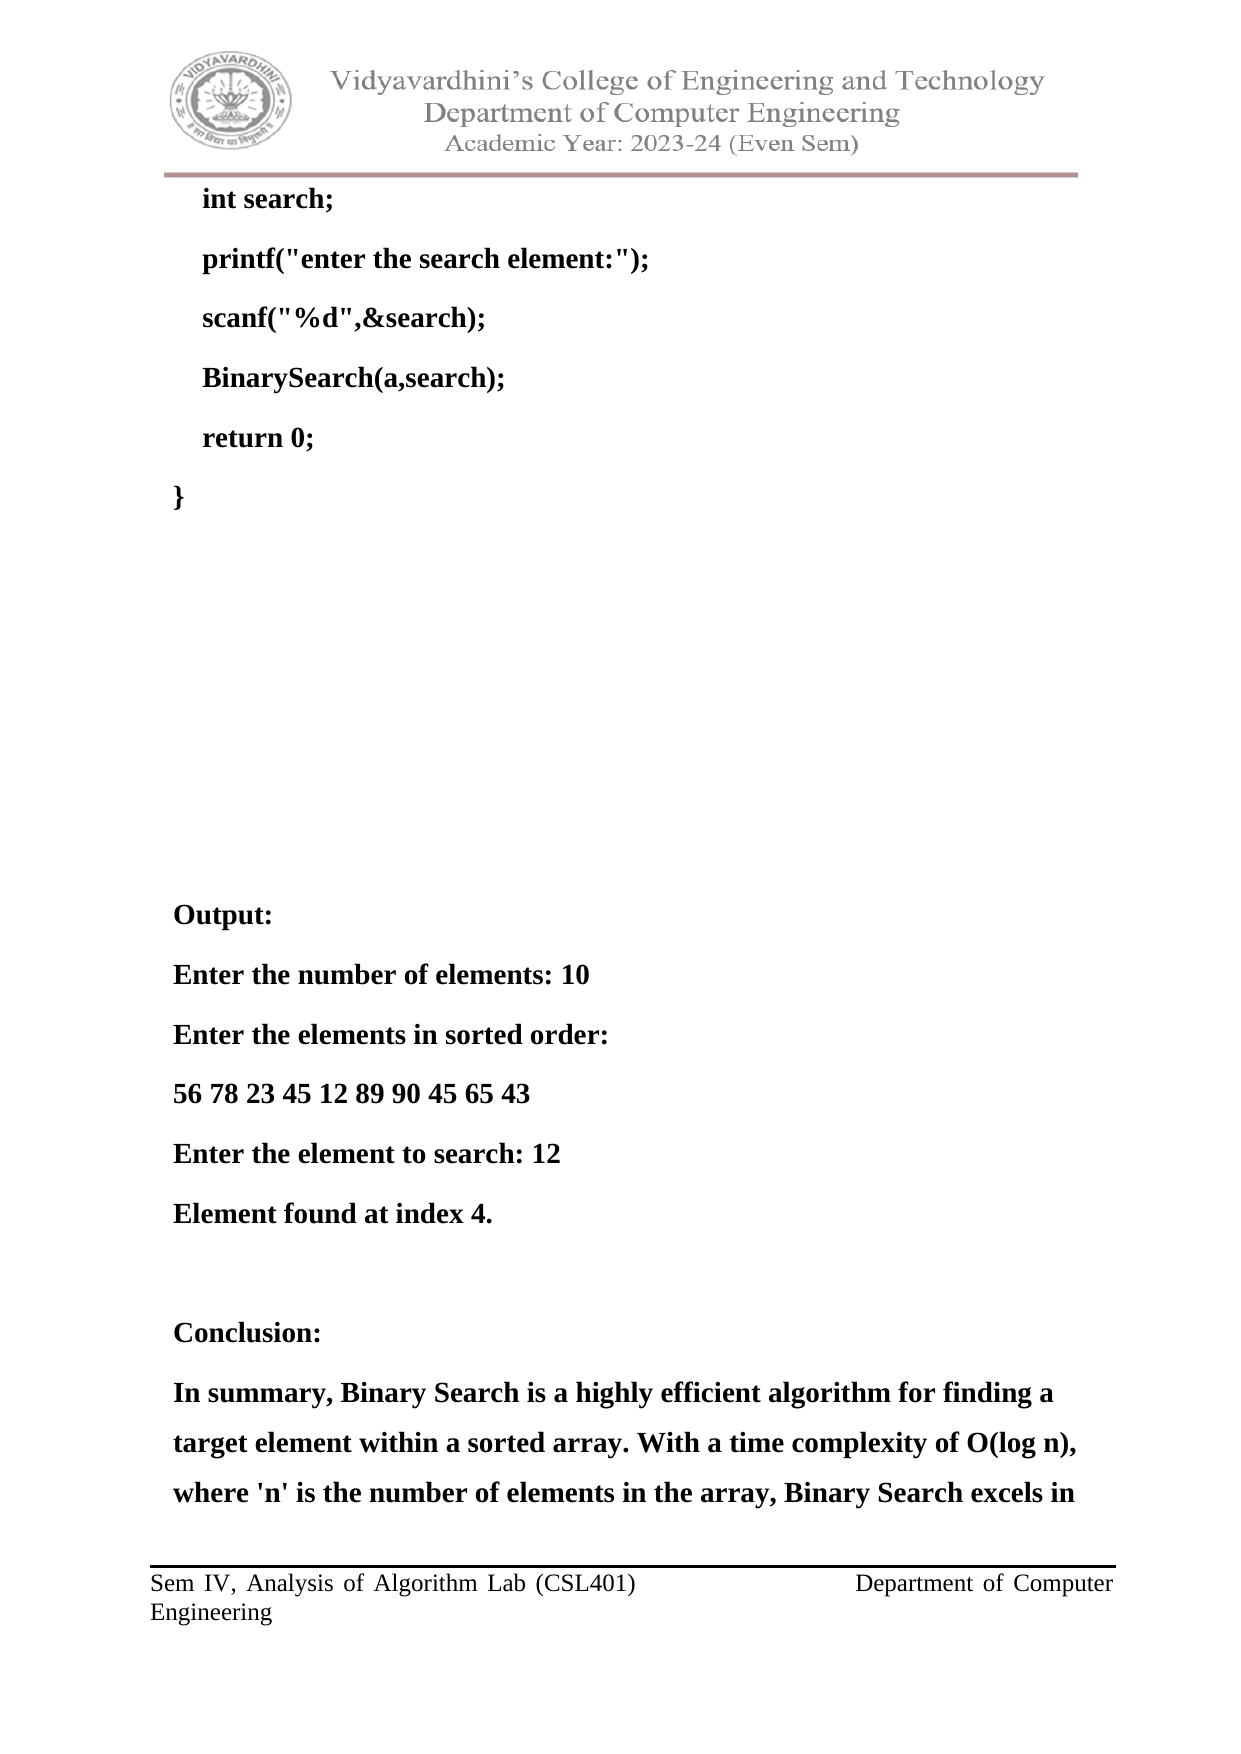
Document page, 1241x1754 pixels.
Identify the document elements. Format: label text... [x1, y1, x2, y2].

text Enter the element to search: 12 [173, 1136, 1116, 1170]
text return 0; [173, 420, 1116, 453]
text BinarySearch(a,search); [173, 360, 1116, 394]
picture [150, 44, 1093, 182]
text 56 78 23 45 12 89 90 45 65 43 [173, 1076, 1116, 1110]
text printf("enter the search element:"); [173, 241, 1116, 274]
text Enter the elements in sorted order: [173, 1017, 1116, 1050]
text Conclusion: [173, 1315, 1116, 1349]
text scanf("%d",&search); [173, 301, 1116, 334]
text Element found at index 4. [173, 1196, 1116, 1229]
text Output: [173, 897, 1116, 931]
text int search; [173, 181, 1116, 215]
text Enter the number of elements: 10 [173, 957, 1116, 991]
text } [173, 479, 1116, 513]
